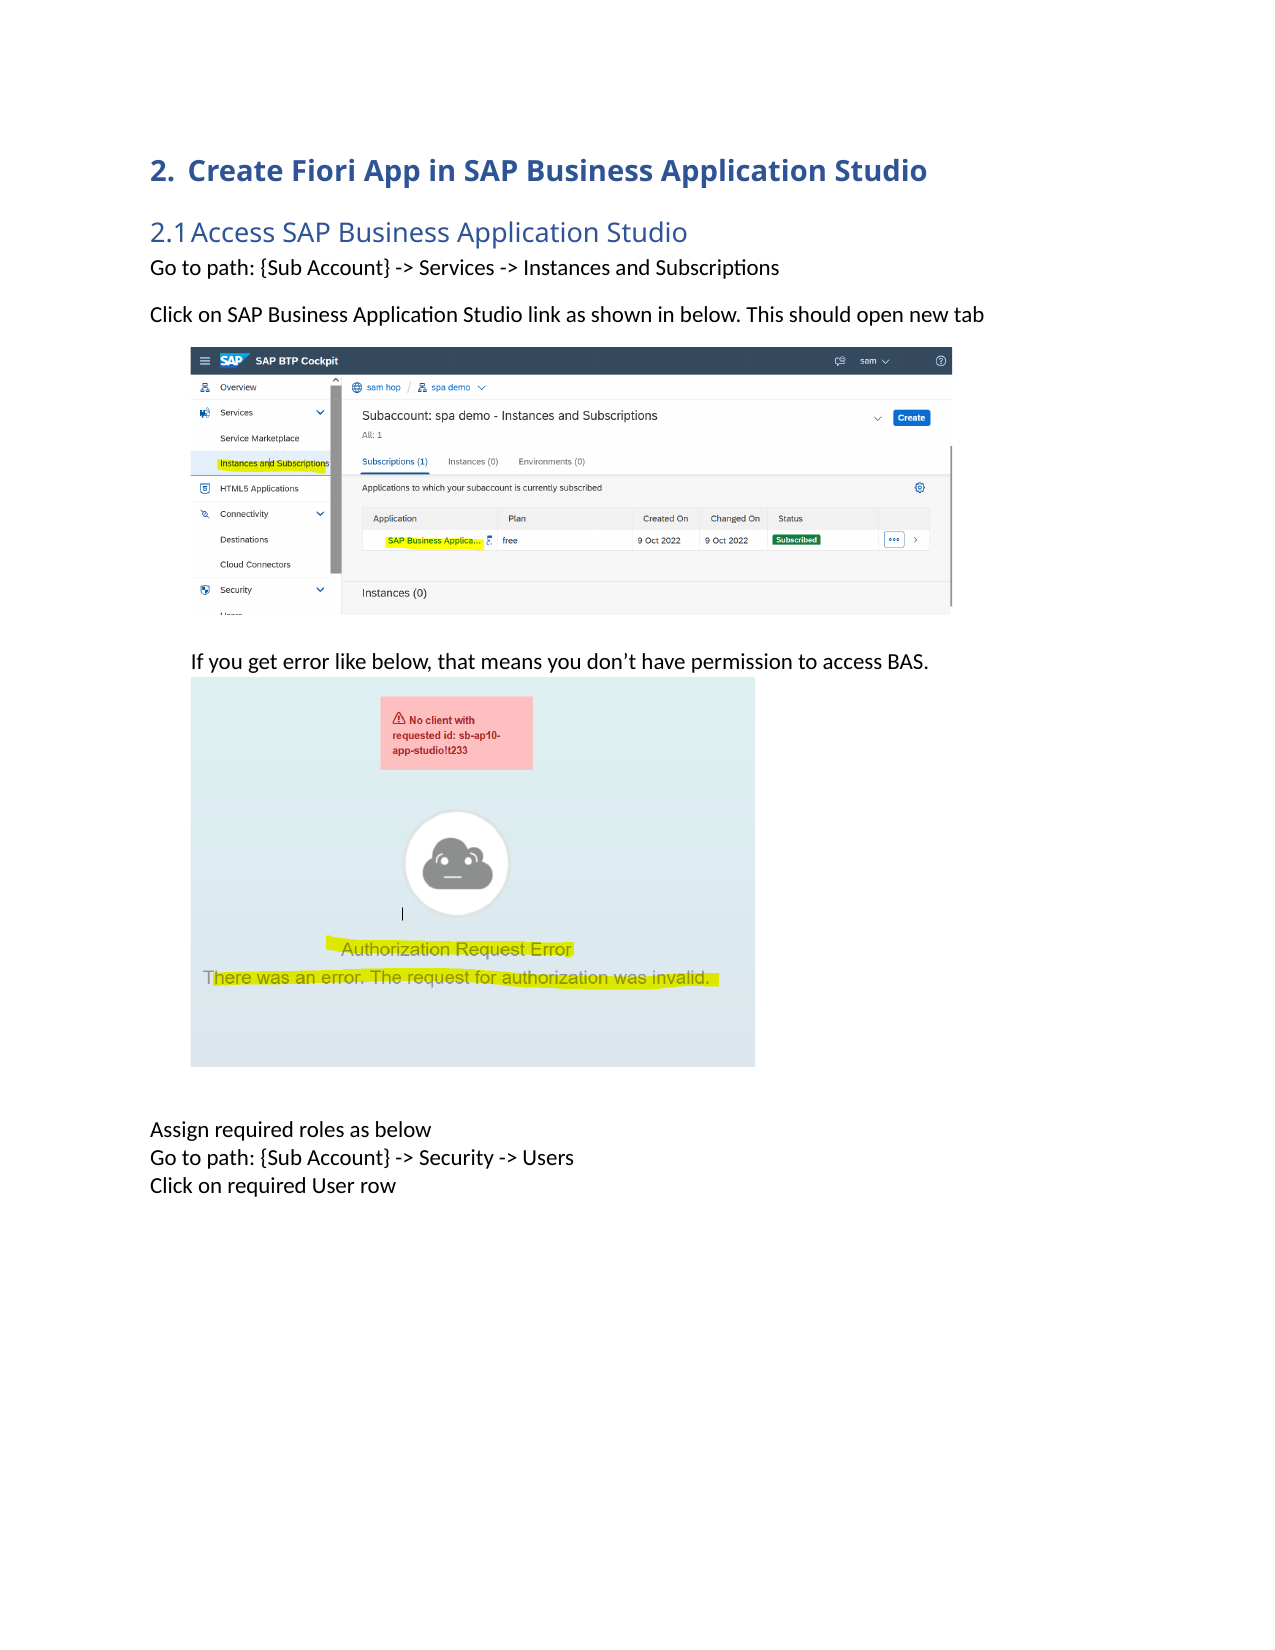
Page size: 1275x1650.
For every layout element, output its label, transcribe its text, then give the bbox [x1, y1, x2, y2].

subtitle Access SAP Business Application Studio [150, 214, 1125, 251]
text Assign required roles as below [150, 1115, 1125, 1143]
picture [190, 677, 756, 1067]
text Click on required User row [150, 1171, 1125, 1199]
text Go to path: {Sub Account} -> Security -> Users [150, 1143, 1125, 1171]
picture [190, 347, 953, 615]
text Go to path: {Sub Account} -> Services -> Instances and Subscriptions [150, 253, 1125, 281]
list If you get error like below, that means you don’t have permission to access BAS. [191, 647, 1125, 675]
subtitle Create Fiori App in SAP Business Application Studio [150, 150, 1125, 190]
text Click on SAP Business Application Studio link as shown in below. This should open new tab [150, 300, 1125, 328]
